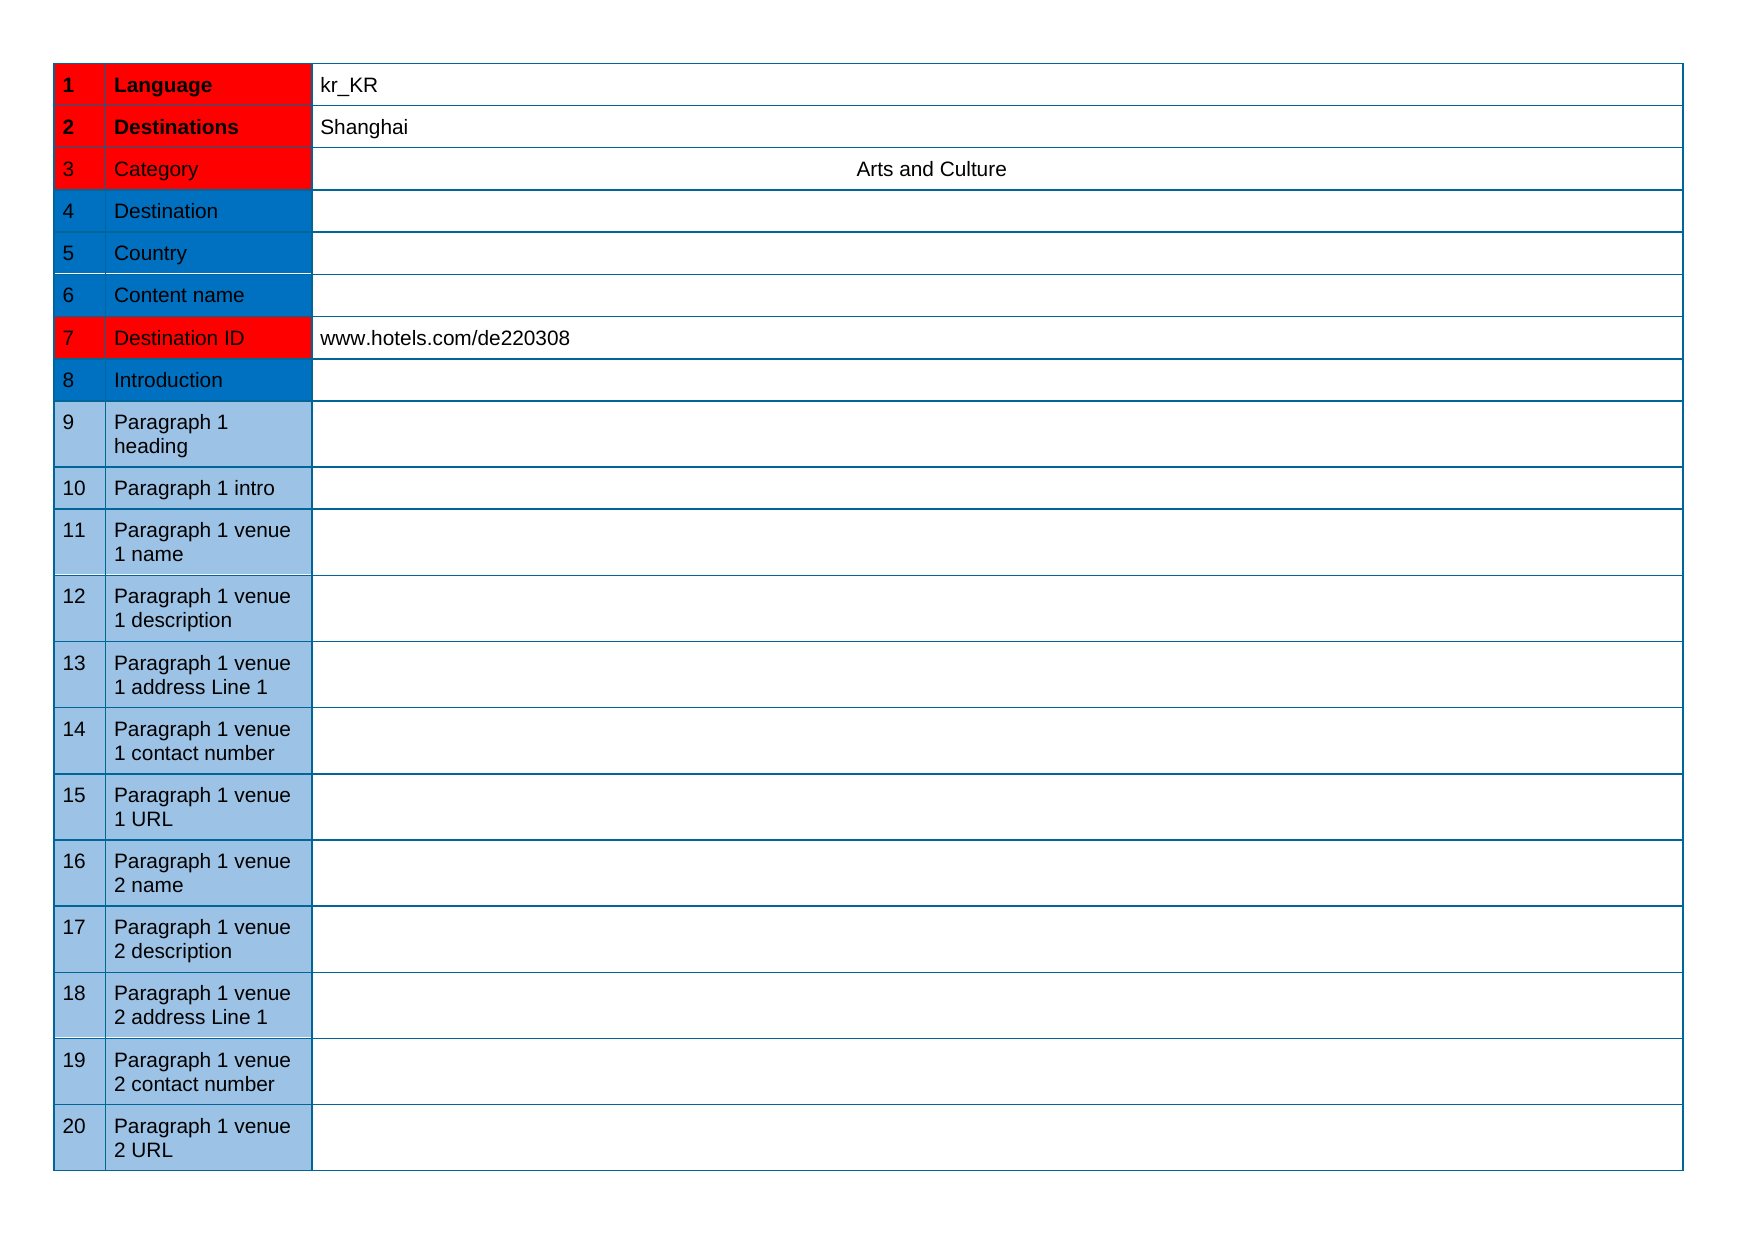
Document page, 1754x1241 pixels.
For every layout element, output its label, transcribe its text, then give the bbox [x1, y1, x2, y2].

table_cell Destinations [106, 106, 311, 147]
table_cell Paragraph 1 heading [106, 402, 311, 466]
table_cell [313, 191, 1682, 231]
table_cell Paragraph 1 venue 2 description [106, 907, 311, 971]
table_cell [313, 402, 1682, 466]
table_cell [313, 841, 1682, 905]
table_cell 18 [55, 973, 105, 1037]
table_cell [313, 275, 1682, 316]
table_cell [313, 576, 1682, 641]
table_cell Destination ID [106, 317, 311, 358]
table_cell 20 [55, 1105, 105, 1170]
table_cell [313, 1039, 1682, 1104]
table_cell 6 [55, 275, 105, 316]
table_cell Paragraph 1 venue 2 name [106, 841, 311, 905]
table_cell Destination [106, 191, 311, 231]
table_cell Paragraph 1 venue 1 name [106, 510, 311, 574]
table_header 1 [55, 64, 105, 105]
table_cell [313, 973, 1682, 1037]
table_header kr_KR [313, 64, 1682, 105]
table_cell 17 [55, 907, 105, 971]
table_cell 3 [55, 148, 105, 189]
table_header Language [106, 64, 311, 105]
table_cell [313, 708, 1682, 773]
table_cell 7 [55, 317, 105, 358]
table_cell 5 [55, 233, 105, 273]
table_cell 11 [55, 510, 105, 574]
table_cell Paragraph 1 venue 1 URL [106, 775, 311, 839]
table_cell [313, 1105, 1682, 1170]
table_cell 9 [55, 402, 105, 466]
table_cell [313, 775, 1682, 839]
table_cell [313, 510, 1682, 574]
table_cell 12 [55, 576, 105, 641]
table_cell [313, 907, 1682, 971]
table_cell [313, 468, 1682, 508]
table_cell [313, 233, 1682, 273]
table_cell 14 [55, 708, 105, 773]
table_cell 15 [55, 775, 105, 839]
table_cell Category [106, 148, 311, 189]
table_cell 8 [55, 360, 105, 400]
table_cell 4 [55, 191, 105, 231]
table_cell 10 [55, 468, 105, 508]
table_cell 2 [55, 106, 105, 147]
table_cell 19 [55, 1039, 105, 1104]
table_cell Paragraph 1 venue 1 address Line 1 [106, 642, 311, 707]
table_cell Paragraph 1 venue 1 description [106, 576, 311, 641]
table_cell 13 [55, 642, 105, 707]
table_cell Country [106, 233, 311, 273]
table_cell Content name [106, 275, 311, 316]
table_cell Paragraph 1 venue 2 URL [106, 1105, 311, 1170]
table_cell Paragraph 1 intro [106, 468, 311, 508]
table_cell [313, 642, 1682, 707]
table_cell [313, 360, 1682, 400]
table_cell Paragraph 1 venue 2 address Line 1 [106, 973, 311, 1037]
table_cell Arts and Culture [313, 148, 1682, 189]
table_cell www.hotels.com/de220308 [313, 317, 1682, 358]
table_cell 16 [55, 841, 105, 905]
table_cell Shanghai [313, 106, 1682, 147]
table_cell Introduction [106, 360, 311, 400]
table_cell Paragraph 1 venue 1 contact number [106, 708, 311, 773]
table_cell Paragraph 1 venue 2 contact number [106, 1039, 311, 1104]
